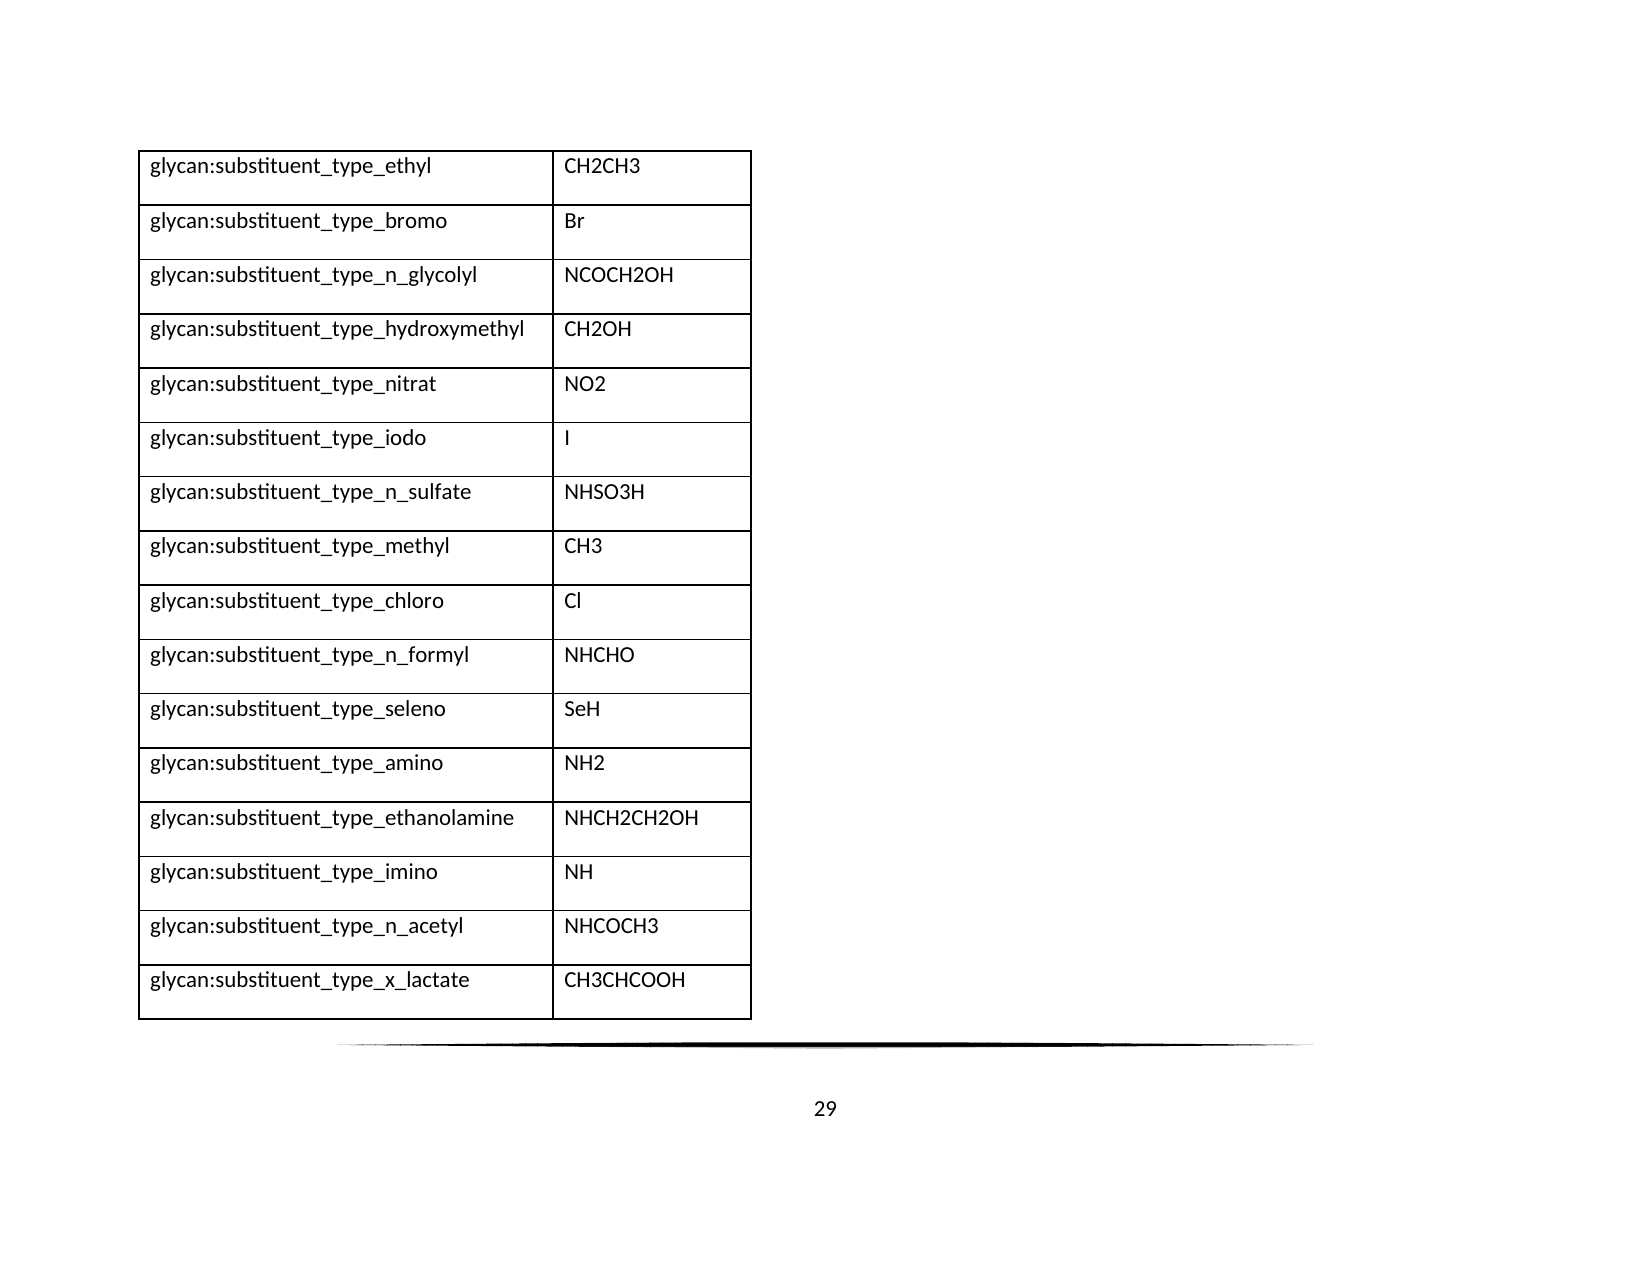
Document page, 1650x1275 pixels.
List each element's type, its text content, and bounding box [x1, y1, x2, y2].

table_cell SeH [554, 694, 750, 747]
table_cell glycan:substituent_type_amino [140, 749, 552, 801]
table_cell glycan:substituent_type_ethyl [140, 152, 552, 204]
picture [337, 1041, 1313, 1049]
table_cell glycan:substituent_type_x_lactate [140, 966, 552, 1018]
table_cell NHCH2CH2OH [554, 803, 750, 856]
table_cell glycan:substituent_type_n_sulfate [140, 477, 552, 530]
table_cell NHCHO [554, 640, 750, 693]
table_cell Br [554, 206, 750, 258]
table_cell glycan:substituent_type_ethanolamine [140, 803, 552, 856]
table_cell I [554, 423, 750, 476]
table_cell glycan:substituent_type_nitrat [140, 369, 552, 421]
table_cell glycan:substituent_type_iodo [140, 423, 552, 476]
table_cell NHCOCH3 [554, 911, 750, 964]
table_cell CH2CH3 [554, 152, 750, 204]
table_cell glycan:substituent_type_bromo [140, 206, 552, 258]
table_cell glycan:substituent_type_n_acetyl [140, 911, 552, 964]
table_cell NO2 [554, 369, 750, 421]
table_cell glycan:substituent_type_hydroxymethyl [140, 315, 552, 367]
table_cell NH2 [554, 749, 750, 801]
table_cell glycan:substituent_type_seleno [140, 694, 552, 747]
table_cell Cl [554, 586, 750, 638]
table_cell glycan:substituent_type_imino [140, 857, 552, 910]
table_cell CH3CHCOOH [554, 966, 750, 1018]
table_cell glycan:substituent_type_methyl [140, 532, 552, 584]
table_cell NCOCH2OH [554, 260, 750, 313]
table_cell glycan:substituent_type_n_glycolyl [140, 260, 552, 313]
table_cell NH [554, 857, 750, 910]
table_cell NHSO3H [554, 477, 750, 530]
table_cell CH2OH [554, 315, 750, 367]
table_cell glycan:substituent_type_n_formyl [140, 640, 552, 693]
table_cell CH3 [554, 532, 750, 584]
table_cell glycan:substituent_type_chloro [140, 586, 552, 638]
